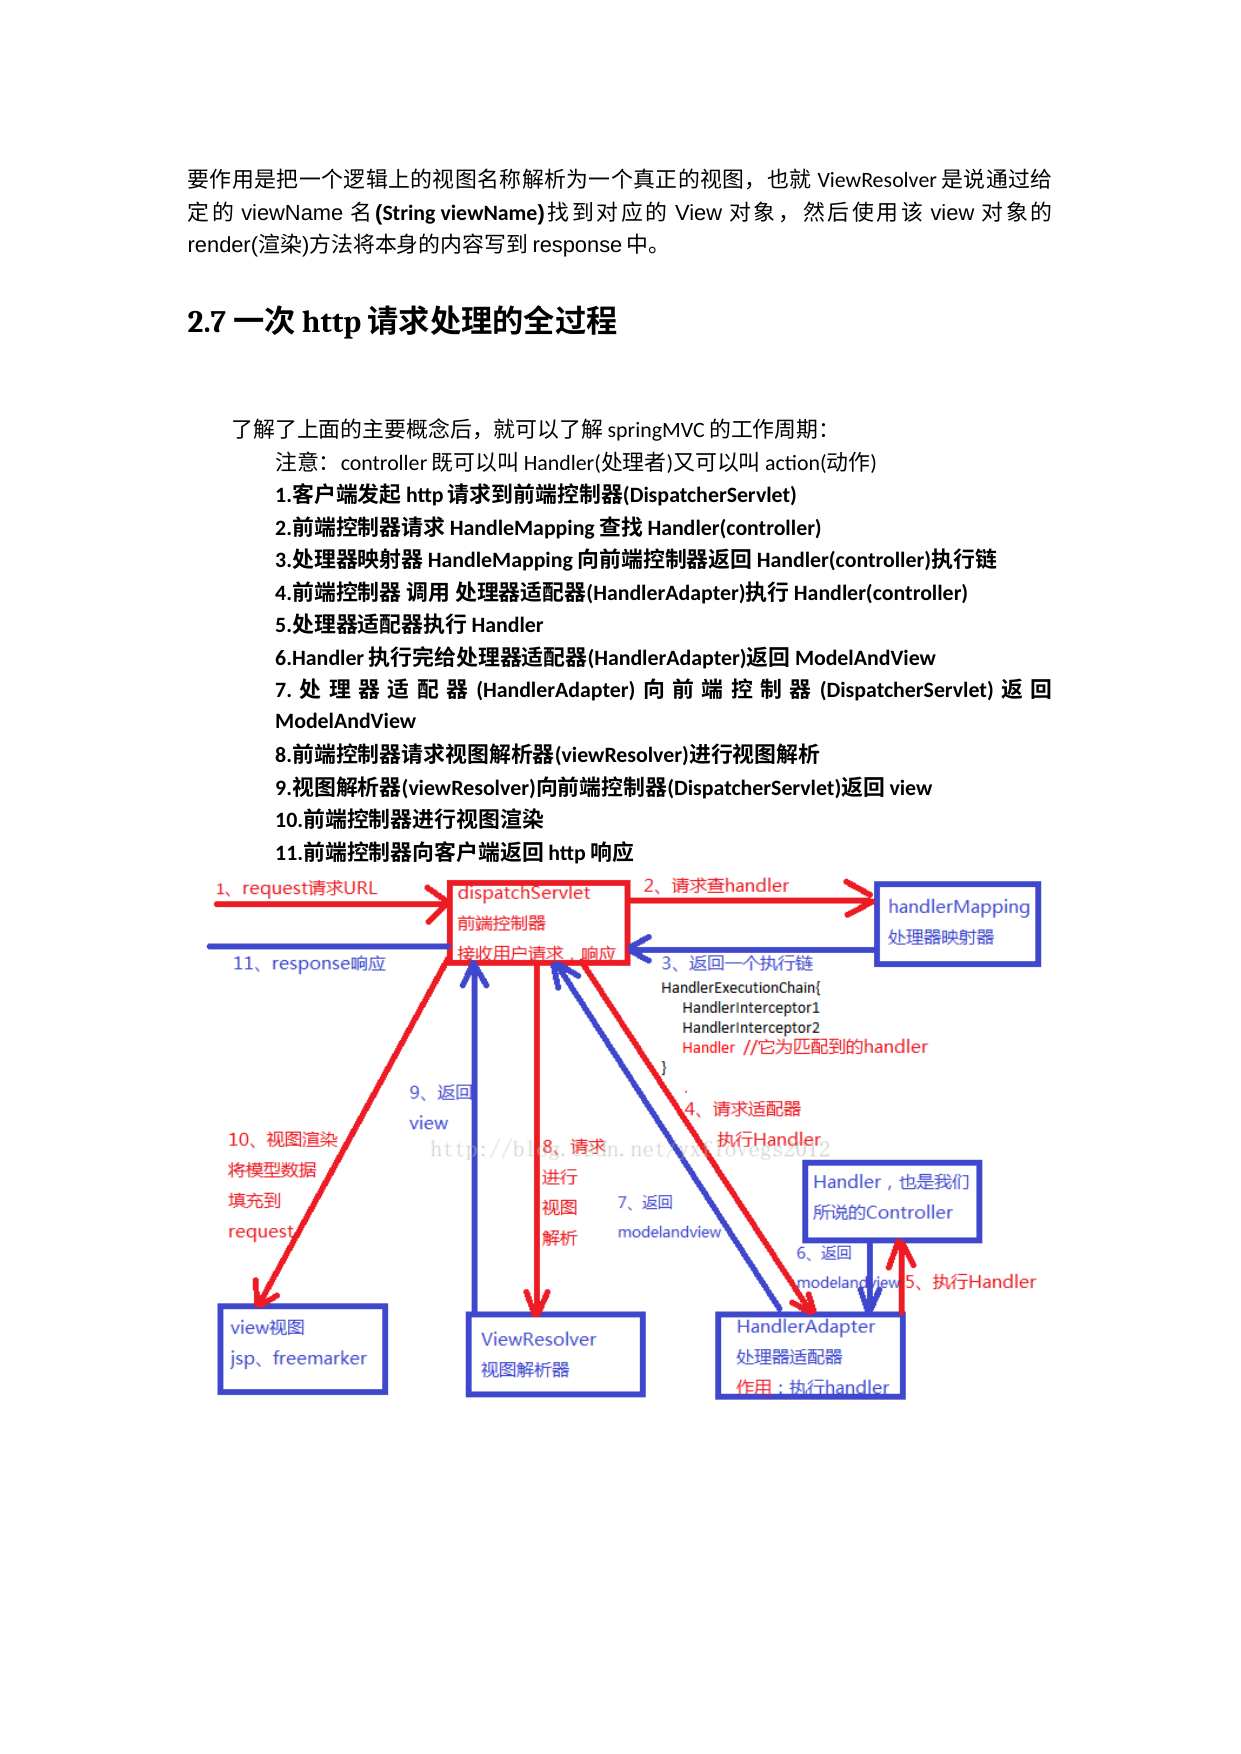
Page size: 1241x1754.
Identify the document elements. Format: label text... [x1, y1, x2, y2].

picture [187, 866, 1053, 1408]
text 了解了上面的主要概念后，就可以了解springMVC的工作周期： [187, 412, 1053, 444]
subtitle 2.7 一次http请求处理的全过程 [187, 287, 1053, 352]
text 注意：controller既可以叫Handler(处理者)又可以叫action(动作) [187, 444, 1053, 477]
text 1.客户端发起http请求到前端控制器(DispatcherServlet) 2.前端控制器请求HandleMapping查找Handler(controller) 3.处理器映射器HandleMapping向前端控制器返回Handler(controller)执行链 4.前端控制器 调用 处理器适配器(HandlerAdapter)执行Handler(controller) 5.处理器适配器执行Handler 6.Handler执行完给处理器适配器(HandlerAdapter)返回ModelAndView 7.处理器适配器(HandlerAdapter)向前端控制器(DispatcherServlet)返回ModelAndView 8.前端控制器请求视图解析器(viewResolver)进行视图解析 9.视图解析器(viewResolver)向前端控制器(DispatcherServlet)返回view 10.前端控制器进行视图渲染 11.前端控制器向客户端返回http响应 [275, 477, 1053, 866]
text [187, 162, 1053, 259]
